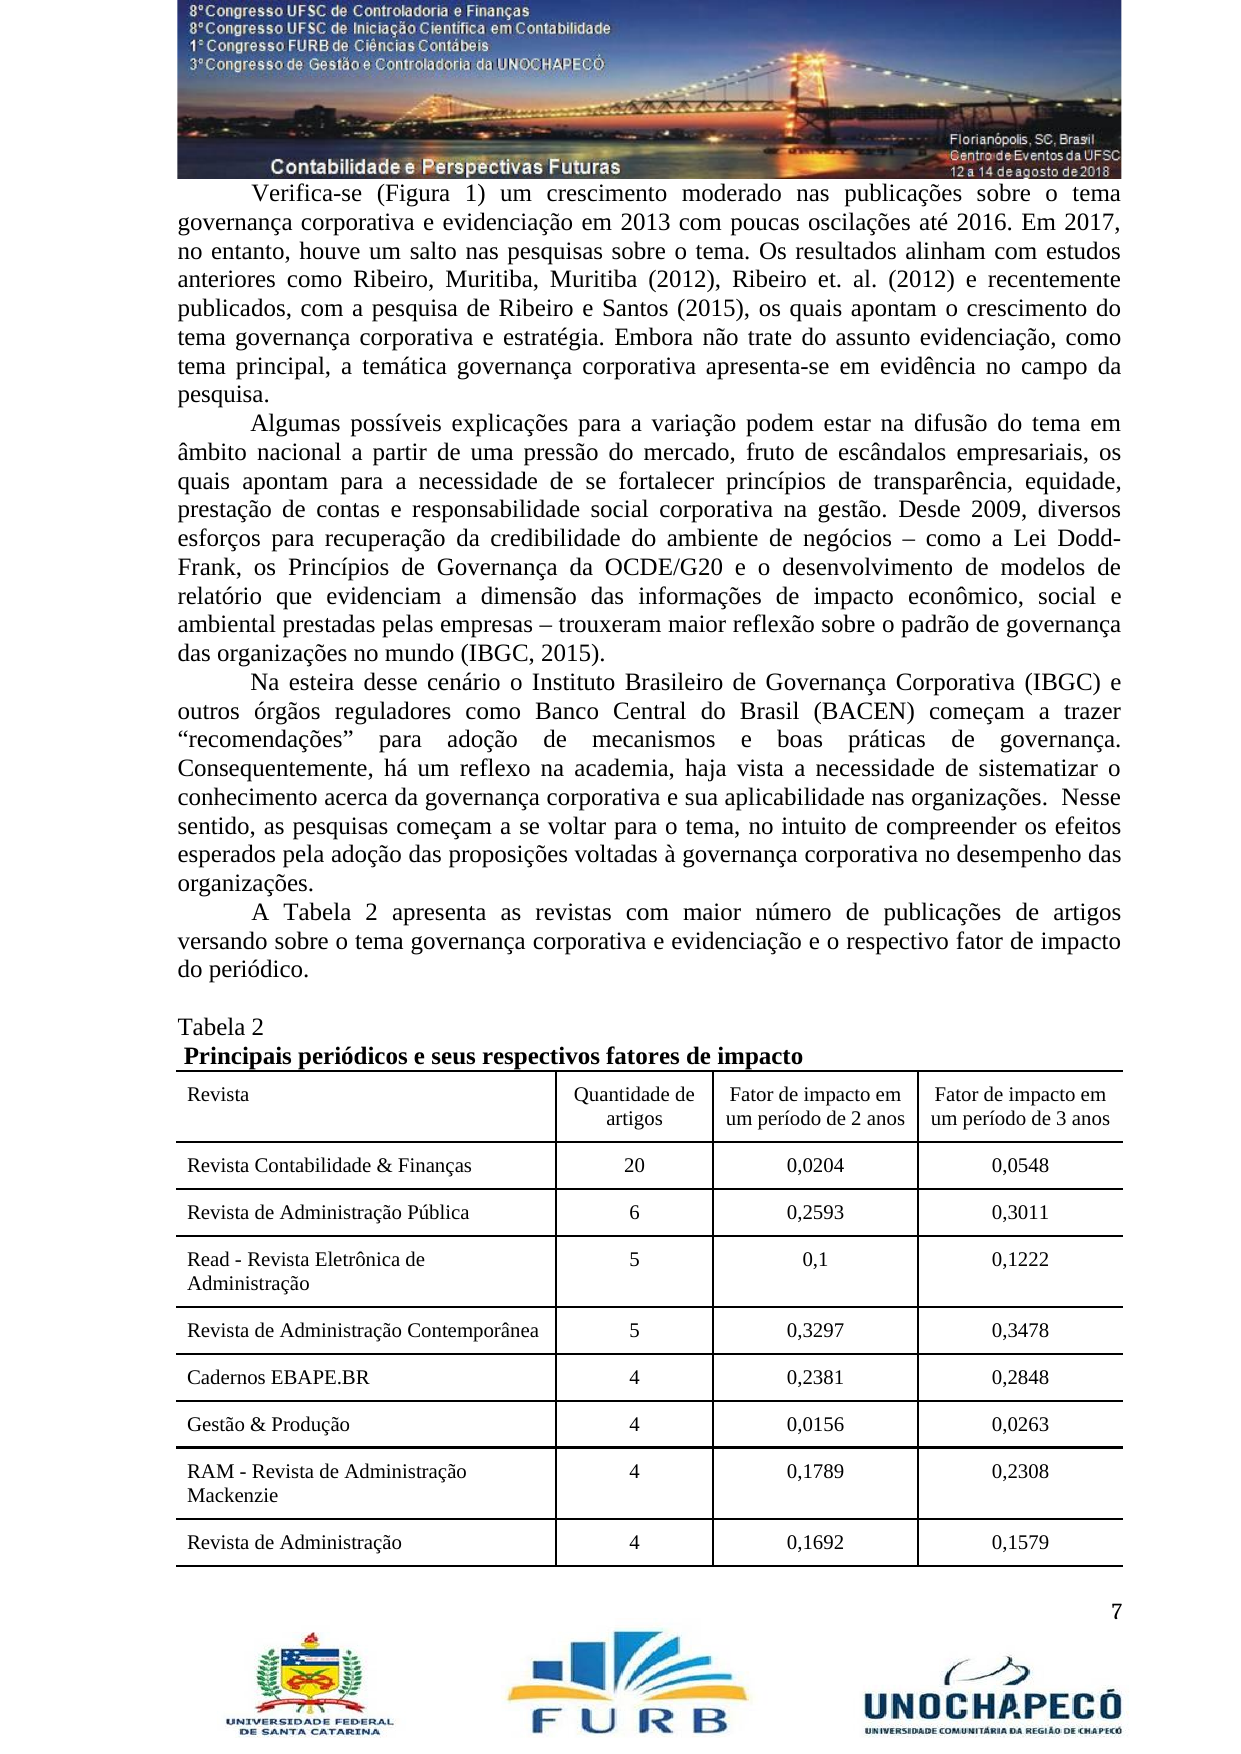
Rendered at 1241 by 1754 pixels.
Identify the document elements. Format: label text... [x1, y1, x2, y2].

table_cell 0,1692 [714, 1520, 917, 1564]
table_cell 0,2381 [714, 1355, 917, 1399]
table_cell 0,2848 [919, 1355, 1123, 1399]
table_header Fator de impacto em um período de 3 anos [919, 1072, 1123, 1141]
table_header Quantidade de artigos [557, 1072, 712, 1141]
table_cell RAM - Revista de Administração Mackenzie [176, 1449, 555, 1517]
table_cell Revista de Administração [176, 1520, 555, 1564]
table_cell 0,2308 [919, 1449, 1123, 1517]
table_cell Revista de Administração Pública [176, 1190, 555, 1234]
text Algumas possíveis explicações para a variação podem estar na difusão do tema em âmbito nacional a partir de uma pressão do mercado, fruto de escândalos empresariais, os quais apontam para a necessidade de se fortalecer princípios de transparência, equidade, prestação de contas e responsabilidade social corporativa na gestão. Desde 2009, diversos esforços para recuperação da credibilidade do ambiente de negócios – como a Lei Dodd-Frank, os Princípios de Governança da OCDE/G20 e o desenvolvimento de modelos de relatório que evidenciam a dimensão das informações de impacto econômico, social e ambiental prestadas pelas empresas – trouxeram maior reflexão sobre o padrão de governança das organizações no mundo (IBGC, 2015). [177, 408, 1122, 667]
table_cell 0,2593 [714, 1190, 917, 1234]
table_cell Revista Contabilidade & Finanças [176, 1143, 555, 1187]
table_cell 0,3011 [919, 1190, 1123, 1234]
table_header Fator de impacto em um período de 2 anos [714, 1072, 917, 1141]
table_cell 0,3297 [714, 1308, 917, 1352]
table_cell 4 [557, 1449, 712, 1517]
table_cell 0,0263 [919, 1402, 1123, 1446]
table_cell 0,0204 [714, 1143, 917, 1187]
text Tabela 2 [177, 1012, 1122, 1041]
table_cell 4 [557, 1355, 712, 1399]
table_cell 0,0548 [919, 1143, 1123, 1187]
picture [216, 1618, 1130, 1738]
picture [177, 0, 1122, 179]
table_cell 0,1579 [919, 1520, 1123, 1564]
table_cell Cadernos EBAPE.BR [176, 1355, 555, 1399]
table_cell 5 [557, 1237, 712, 1306]
text A Tabela 2 apresenta as revistas com maior número de publicações de artigos versando sobre o tema governança corporativa e evidenciação e o respectivo fator de impacto do periódico. [177, 897, 1122, 983]
table_cell 0,3478 [919, 1308, 1123, 1352]
table_cell Read - Revista Eletrônica de Administração [176, 1237, 555, 1306]
table_cell 0,1 [714, 1237, 917, 1306]
table_cell 0,0156 [714, 1402, 917, 1446]
table_cell 4 [557, 1520, 712, 1564]
table_cell 20 [557, 1143, 712, 1187]
table_cell 5 [557, 1308, 712, 1352]
table_cell 0,1789 [714, 1449, 917, 1517]
table_cell 0,1222 [919, 1237, 1123, 1306]
table_cell Gestão & Produção [176, 1402, 555, 1446]
table_cell 4 [557, 1402, 712, 1446]
table_cell 6 [557, 1190, 712, 1234]
text Na esteira desse cenário o Instituto Brasileiro de Governança Corporativa (IBGC) e outros órgãos reguladores como Banco Central do Brasil (BACEN) começam a trazer “recomendações” para adoção de mecanismos e boas práticas de governança. Consequentemente, há um reflexo na academia, haja vista a necessidade de sistematizar o conhecimento acerca da governança corporativa e sua aplicabilidade nas organizações. Nesse sentido, as pesquisas começam a se voltar para o tema, no intuito de compreender os efeitos esperados pela adoção das proposições voltadas à governança corporativa no desempenho das organizações. [177, 667, 1122, 897]
table_cell Revista de Administração Contemporânea [176, 1308, 555, 1352]
text Principais periódicos e seus respectivos fatores de impacto [177, 1041, 1122, 1069]
text Verifica-se (Figura 1) um crescimento moderado nas publicações sobre o tema governança corporativa e evidenciação em 2013 com poucas oscilações até 2016. Em 2017, no entanto, houve um salto nas pesquisas sobre o tema. Os resultados alinham com estudos anteriores como Ribeiro, Muritiba, Muritiba (2012), Ribeiro et. al. (2012) e recentemente publicados, com a pesquisa de Ribeiro e Santos (2015), os quais apontam o crescimento do tema governança corporativa e estratégia. Embora não trate do assunto evidenciação, como tema principal, a temática governança corporativa apresenta-se em evidência no campo da pesquisa. [177, 179, 1122, 408]
table_header Revista [176, 1072, 555, 1141]
